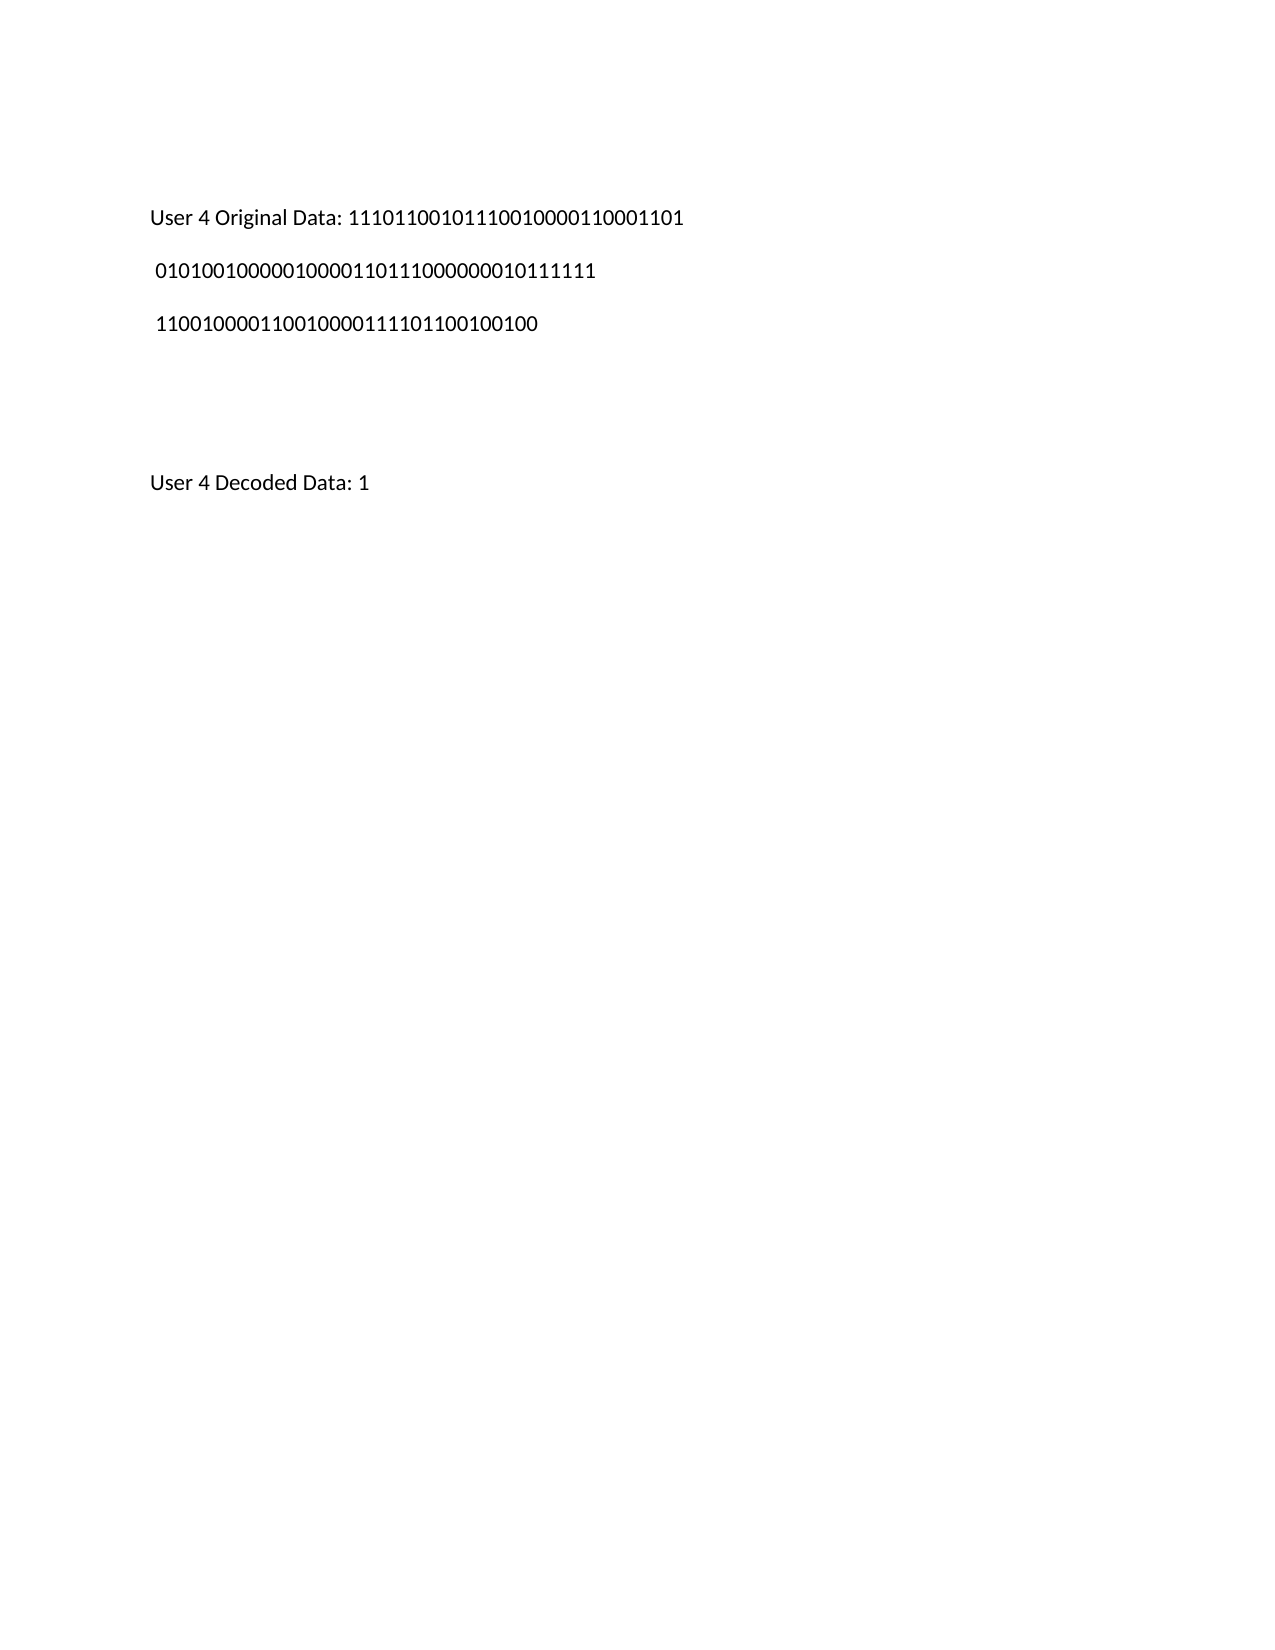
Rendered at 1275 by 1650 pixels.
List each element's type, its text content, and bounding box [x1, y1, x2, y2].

text User 4 Original Data: 11101100101110010000110001101 [150, 203, 1125, 231]
text 01010010000010000110111000000010111111 [150, 256, 1125, 284]
text 110010000110010000111101100100100 [150, 309, 1125, 337]
text User 4 Decoded Data: 1 [150, 468, 1125, 496]
